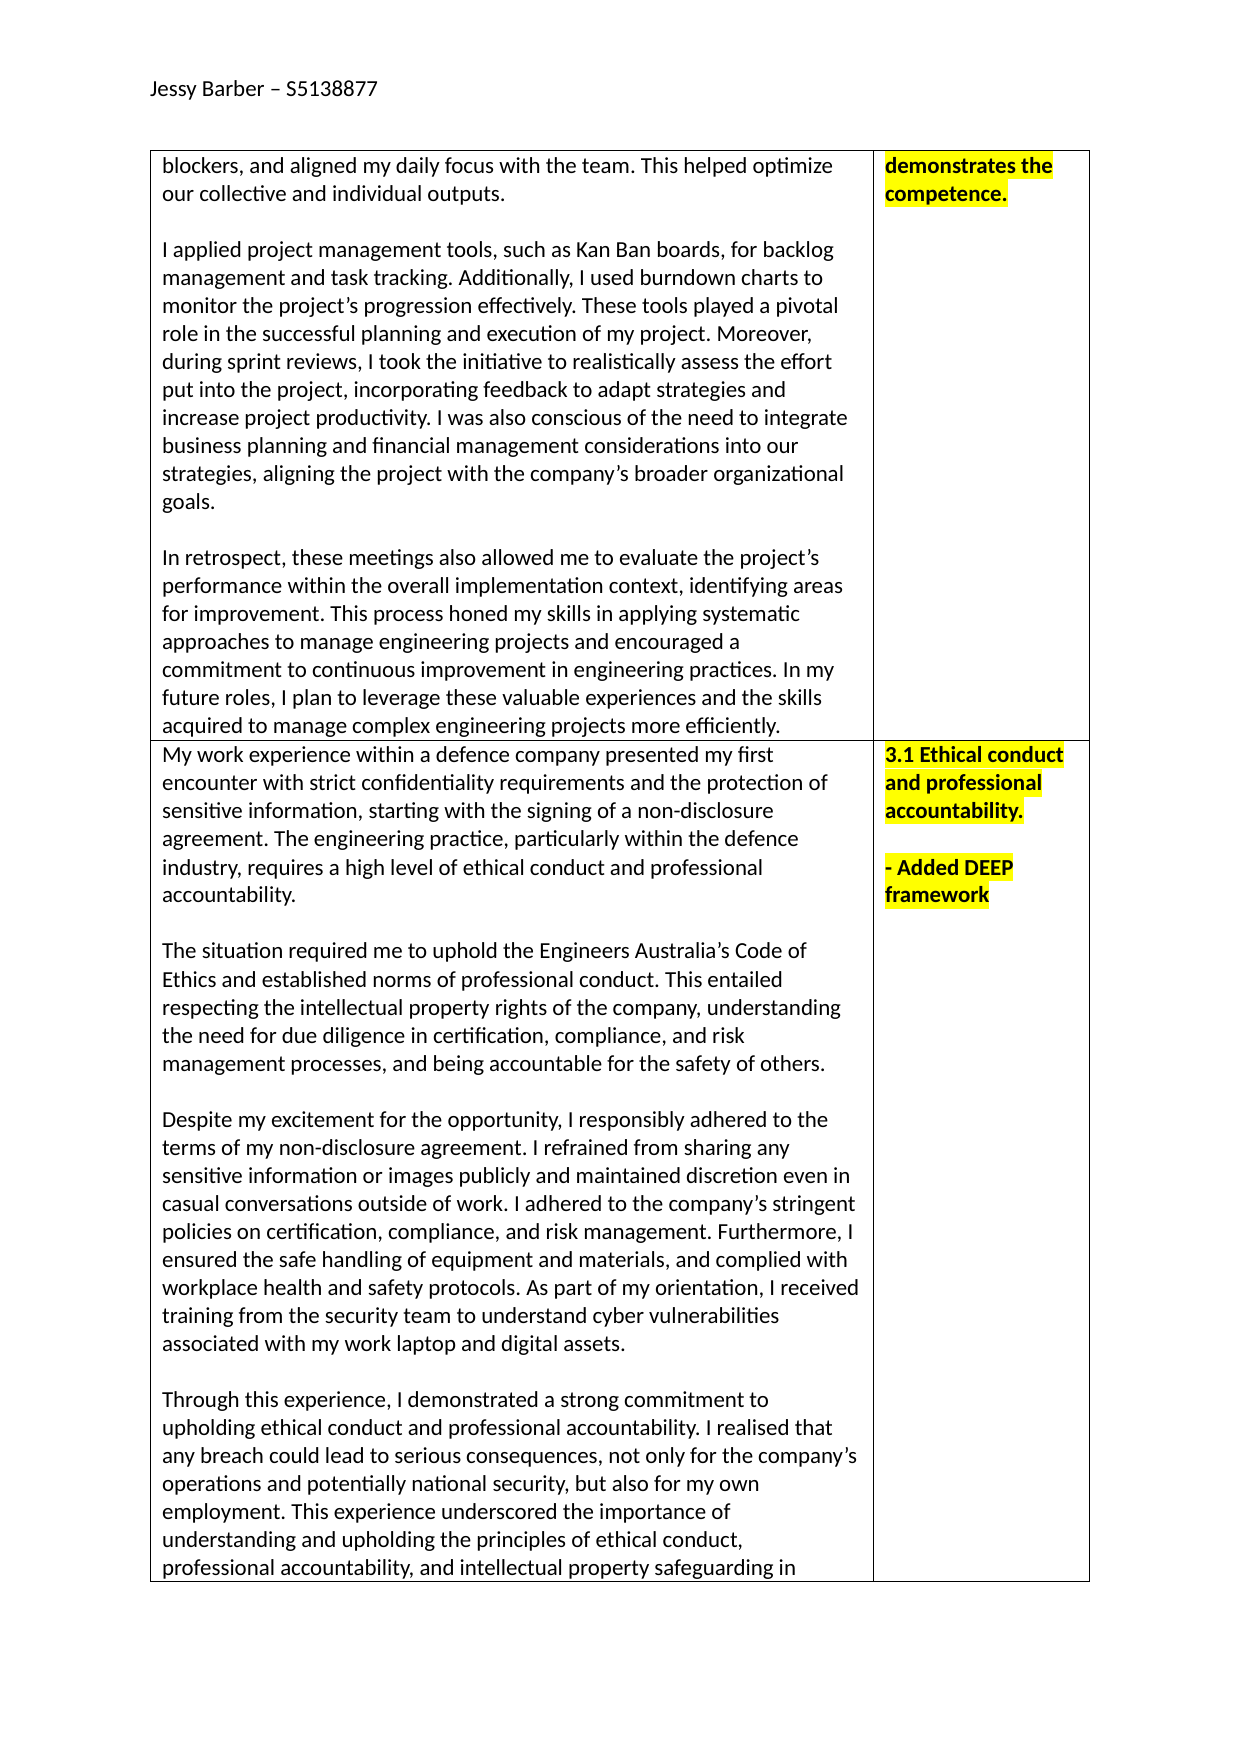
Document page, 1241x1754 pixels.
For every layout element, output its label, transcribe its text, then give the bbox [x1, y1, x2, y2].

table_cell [874, 741, 1089, 1581]
